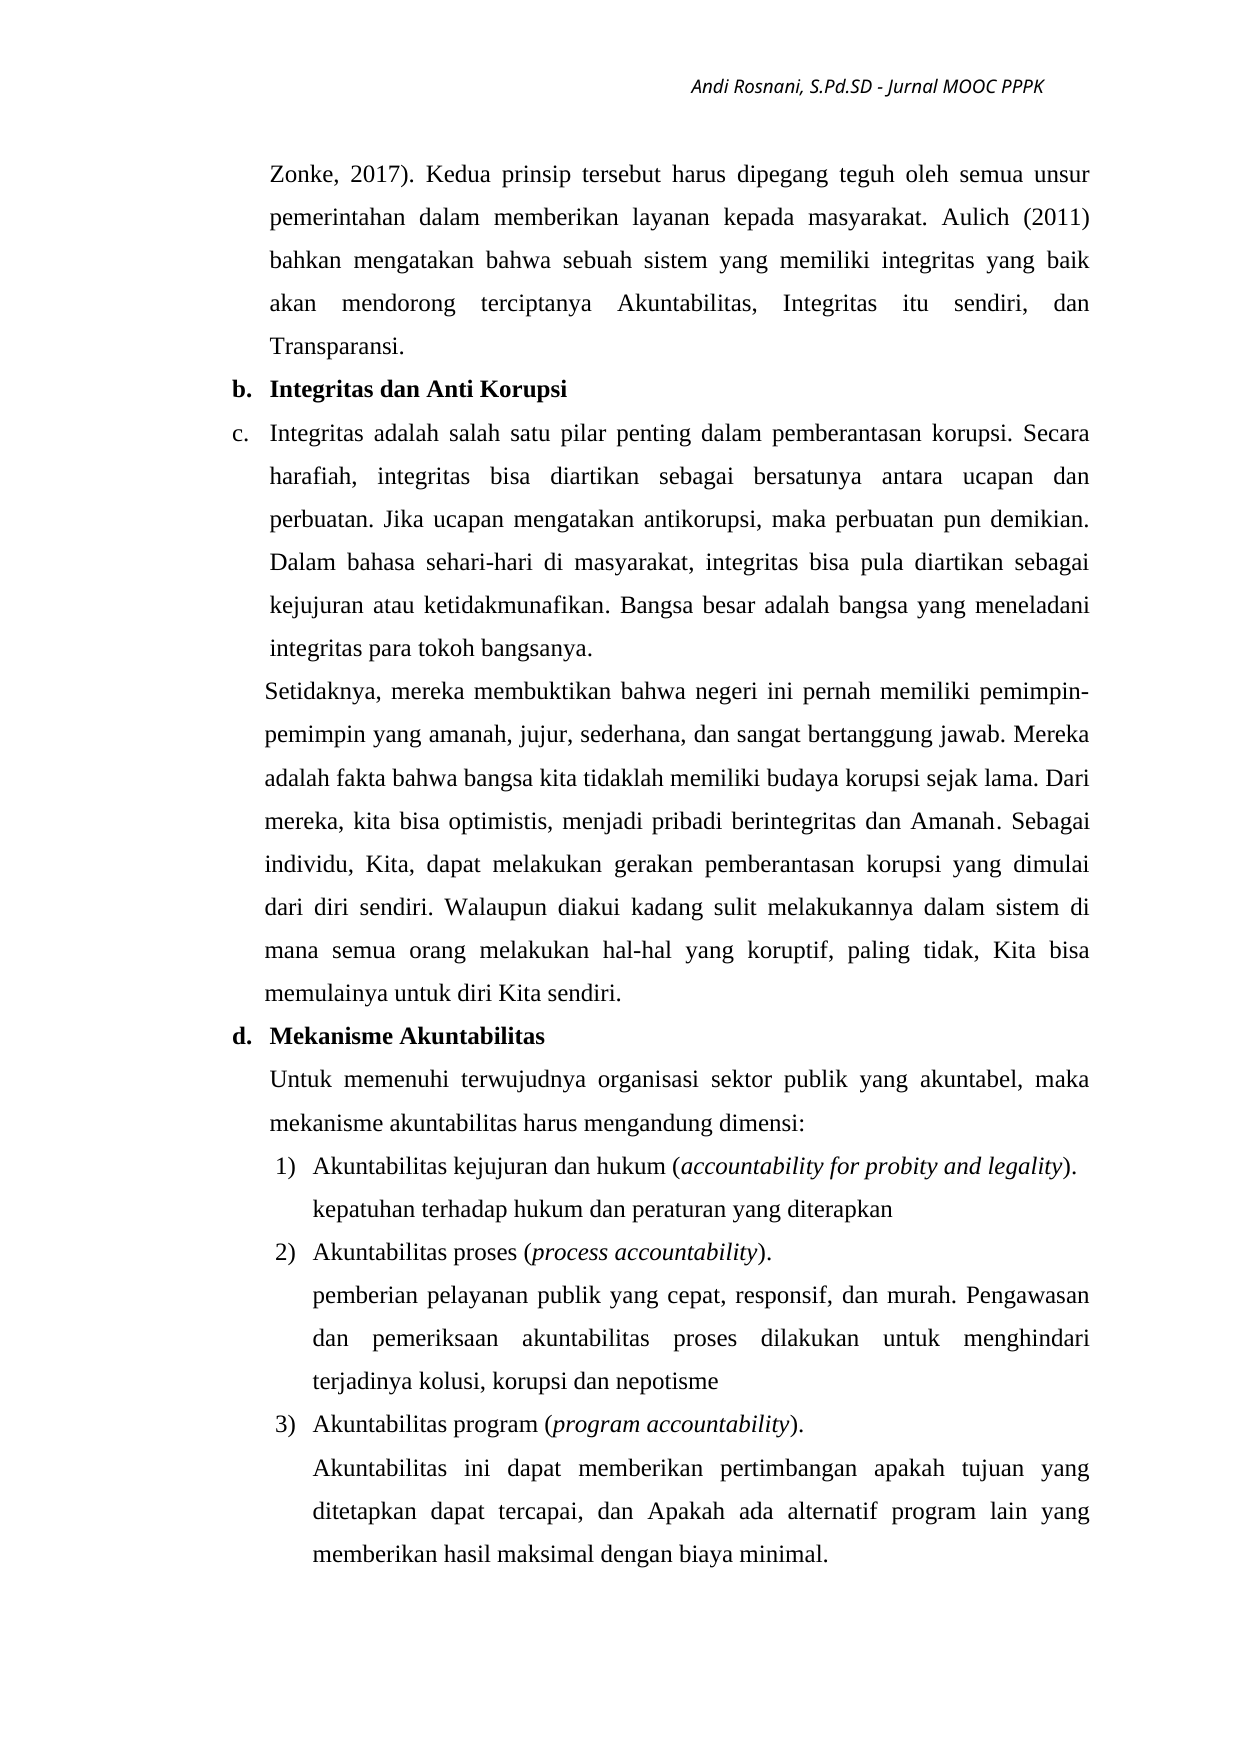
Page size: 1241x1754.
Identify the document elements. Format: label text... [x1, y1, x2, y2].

list Akuntabilitas program (program accountability). [275, 1409, 1090, 1438]
list Integritas adalah salah satu pilar penting dalam pemberantasan korupsi. Secara harafiah, integritas bisa diartikan sebagai bersatunya antara ucapan dan perbuatan. Jika ucapan mengatakan antikorupsi, maka perbuatan pun demikian. Dalam bahasa sehari-hari di masyarakat, integritas bisa pula diartikan sebagai kejujuran atau ketidakmunafikan. Bangsa besar adalah bangsa yang meneladani integritas para tokoh bangsanya. [232, 418, 1090, 662]
list Akuntabilitas proses (process accountability). [275, 1237, 1090, 1266]
list kepatuhan terhadap hukum dan peraturan yang diterapkan [312, 1194, 1090, 1223]
list Untuk memenuhi terwujudnya organisasi sektor publik yang akuntabel, maka mekanisme akuntabilitas harus mengandung dimensi: [269, 1064, 1090, 1136]
list pemberian pelayanan publik yang cepat, responsif, dan murah. Pengawasan dan pemeriksaan akuntabilitas proses dilakukan untuk menghindari terjadinya kolusi, korupsi dan nepotisme [312, 1280, 1090, 1395]
list Mekanisme Akuntabilitas [232, 1021, 1090, 1050]
list Setidaknya, mereka membuktikan bahwa negeri ini pernah memiliki pemimpin-pemimpin yang amanah, jujur, sederhana, dan sangat bertanggung jawab. Mereka adalah fakta bahwa bangsa kita tidaklah memiliki budaya korupsi sejak lama. Dari mereka, kita bisa optimistis, menjadi pribadi berintegritas dan Amanah. Sebagai individu, Kita, dapat melakukan gerakan pemberantasan korupsi yang dimulai dari diri sendiri. Walaupun diakui kadang sulit melakukannya dalam sistem di mana semua orang melakukan hal-hal yang koruptif, paling tidak, Kita bisa memulainya untuk diri Kita sendiri. [264, 676, 1090, 1007]
list Zonke, 2017). Kedua prinsip tersebut harus dipegang teguh oleh semua unsur pemerintahan dalam memberikan layanan kepada masyarakat. Aulich (2011) bahkan mengatakan bahwa sebuah sistem yang memiliki integritas yang baik akan mendorong terciptanya Akuntabilitas, Integritas itu sendiri, dan Transparansi. [269, 159, 1090, 360]
list Akuntabilitas kejujuran dan hukum (accountability for probity and legality). [275, 1151, 1090, 1179]
list Integritas dan Anti Korupsi [232, 374, 1090, 403]
list Akuntabilitas ini dapat memberikan pertimbangan apakah tujuan yang ditetapkan dapat tercapai, dan Apakah ada alternatif program lain yang memberikan hasil maksimal dengan biaya minimal. [312, 1453, 1090, 1568]
